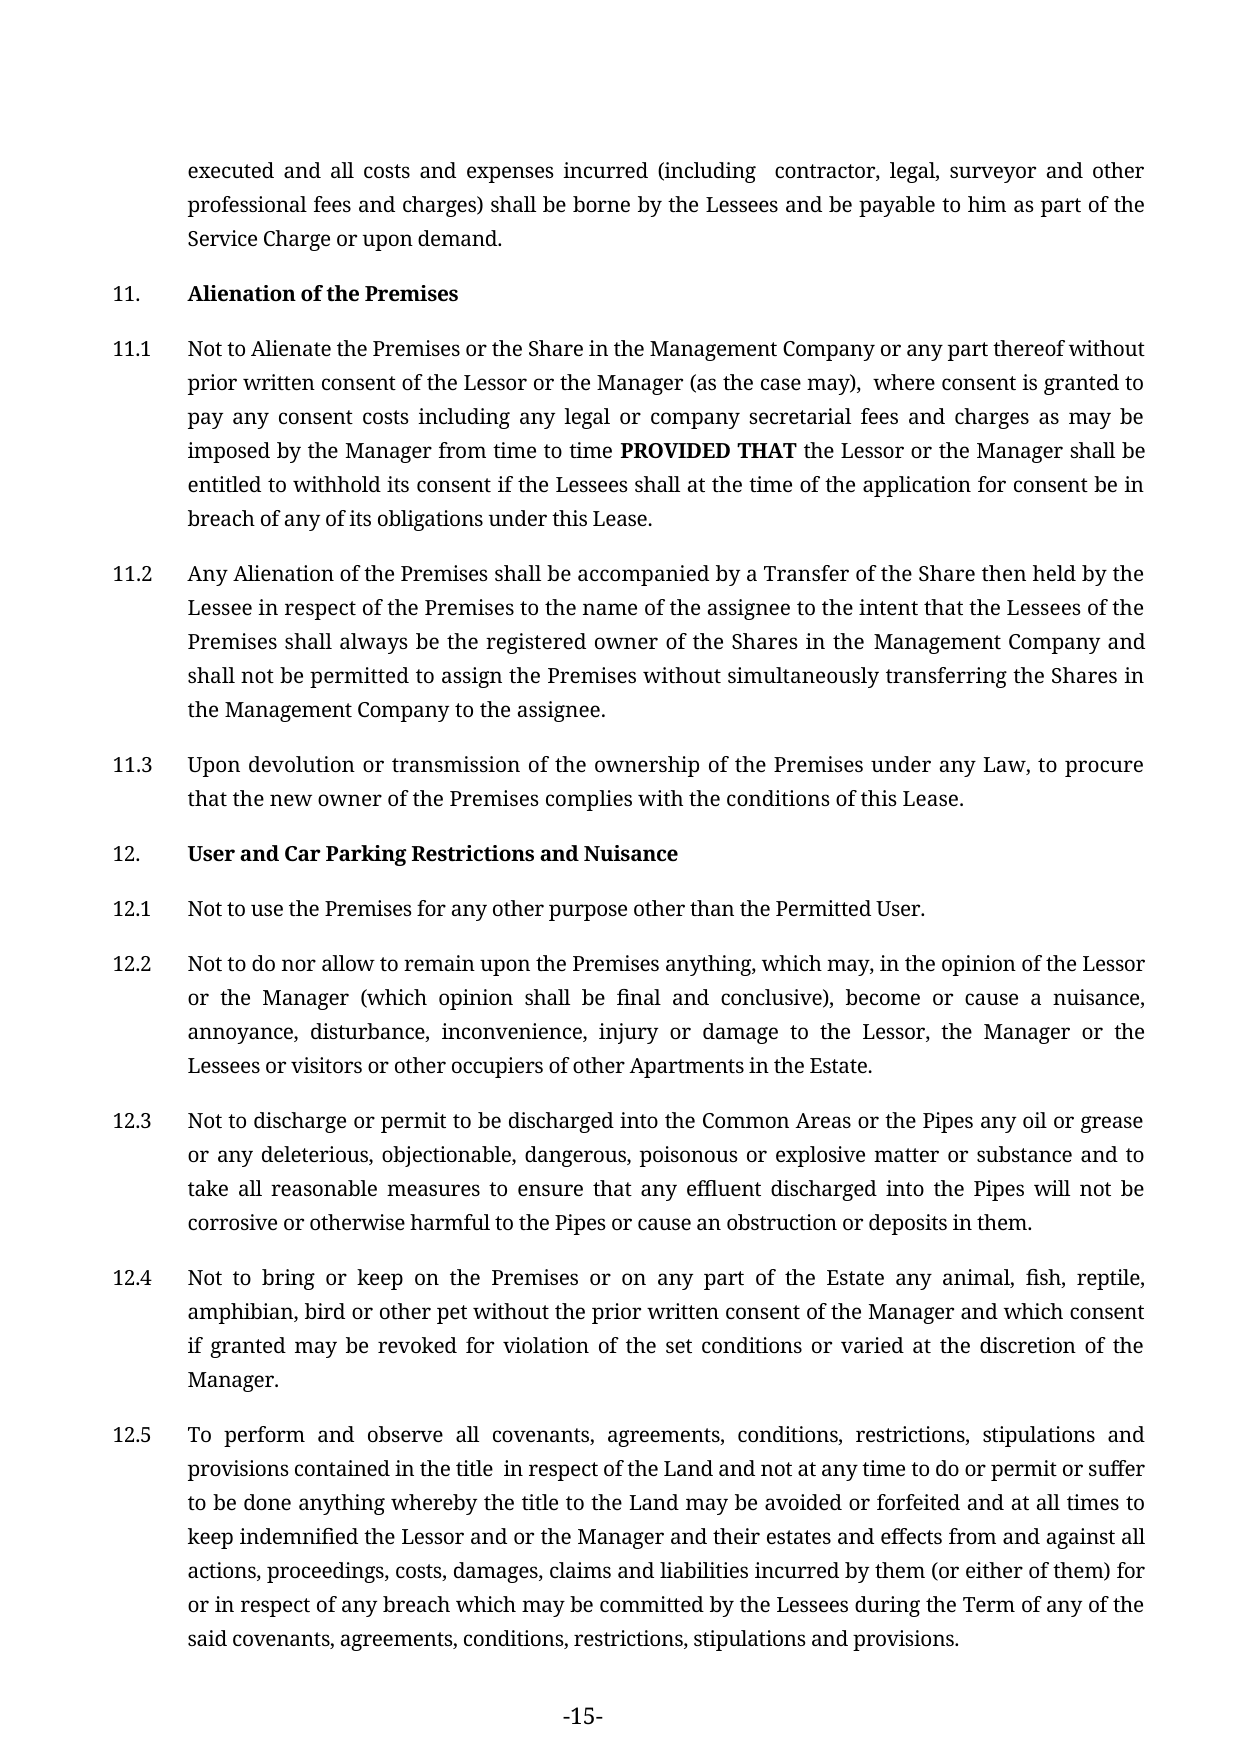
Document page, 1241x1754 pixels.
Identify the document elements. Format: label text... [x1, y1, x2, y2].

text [187, 156, 1146, 252]
list User and Car Parking Restrictions and Nuisance [112, 839, 1146, 867]
list Not to discharge or permit to be discharged into the Common Areas or the Pipes any oil or grease or any deleterious, objectionable, dangerous, poisonous or explosive matter or substance and to take all reasonable measures to ensure that any effluent discharged into the Pipes will not be corrosive or otherwise harmful to the Pipes or cause an obstruction or deposits in them. [112, 1106, 1146, 1237]
list Not to Alienate the Premises or the Share in the Management Company or any part thereof without prior written consent of the Lessor or the Manager (as the case may), where consent is granted to pay any consent costs including any legal or company secretarial fees and charges as may be imposed by the Manager from time to time PROVIDED THAT the Lessor or the Manager shall be entitled to withhold its consent if the Lessees shall at the time of the application for consent be in breach of any of its obligations under this Lease. [112, 334, 1146, 532]
list Not to do nor allow to remain upon the Premises anything, which may, in the opinion of the Lessor or the Manager (which opinion shall be final and conclusive), become or cause a nuisance, annoyance, disturbance, inconvenience, injury or damage to the Lessor, the Manager or the Lessees or visitors or other occupiers of other Apartments in the Estate. [112, 949, 1146, 1079]
list Upon devolution or transmission of the ownership of the Premises under any Law, to procure that the new owner of the Premises complies with the conditions of this Lease. [112, 750, 1146, 813]
list To perform and observe all covenants, agreements, conditions, restrictions, stipulations and provisions contained in the title in respect of the Land and not at any time to do or permit or suffer to be done anything whereby the title to the Land may be avoided or forfeited and at all times to keep indemnified the Lessor and or the Manager and their estates and effects from and against all actions, proceedings, costs, damages, claims and liabilities incurred by them (or either of them) for or in respect of any breach which may be committed by the Lessees during the Term of any of the said covenants, agreements, conditions, restrictions, stipulations and provisions. [112, 1420, 1146, 1653]
list Not to bring or keep on the Premises or on any part of the Estate any animal, fish, reptile, amphibian, bird or other pet without the prior written consent of the Manager and which consent if granted may be revoked for violation of the set conditions or varied at the discretion of the Manager. [112, 1263, 1146, 1394]
list Any Alienation of the Premises shall be accompanied by a Transfer of the Share then held by the Lessee in respect of the Premises to the name of the assignee to the intent that the Lessees of the Premises shall always be the registered owner of the Shares in the Management Company and shall not be permitted to assign the Premises without simultaneously transferring the Shares in the Management Company to the assignee. [112, 559, 1146, 724]
list Alienation of the Premises [112, 279, 1146, 307]
list Not to use the Premises for any other purpose other than the Permitted User. [112, 894, 1146, 922]
